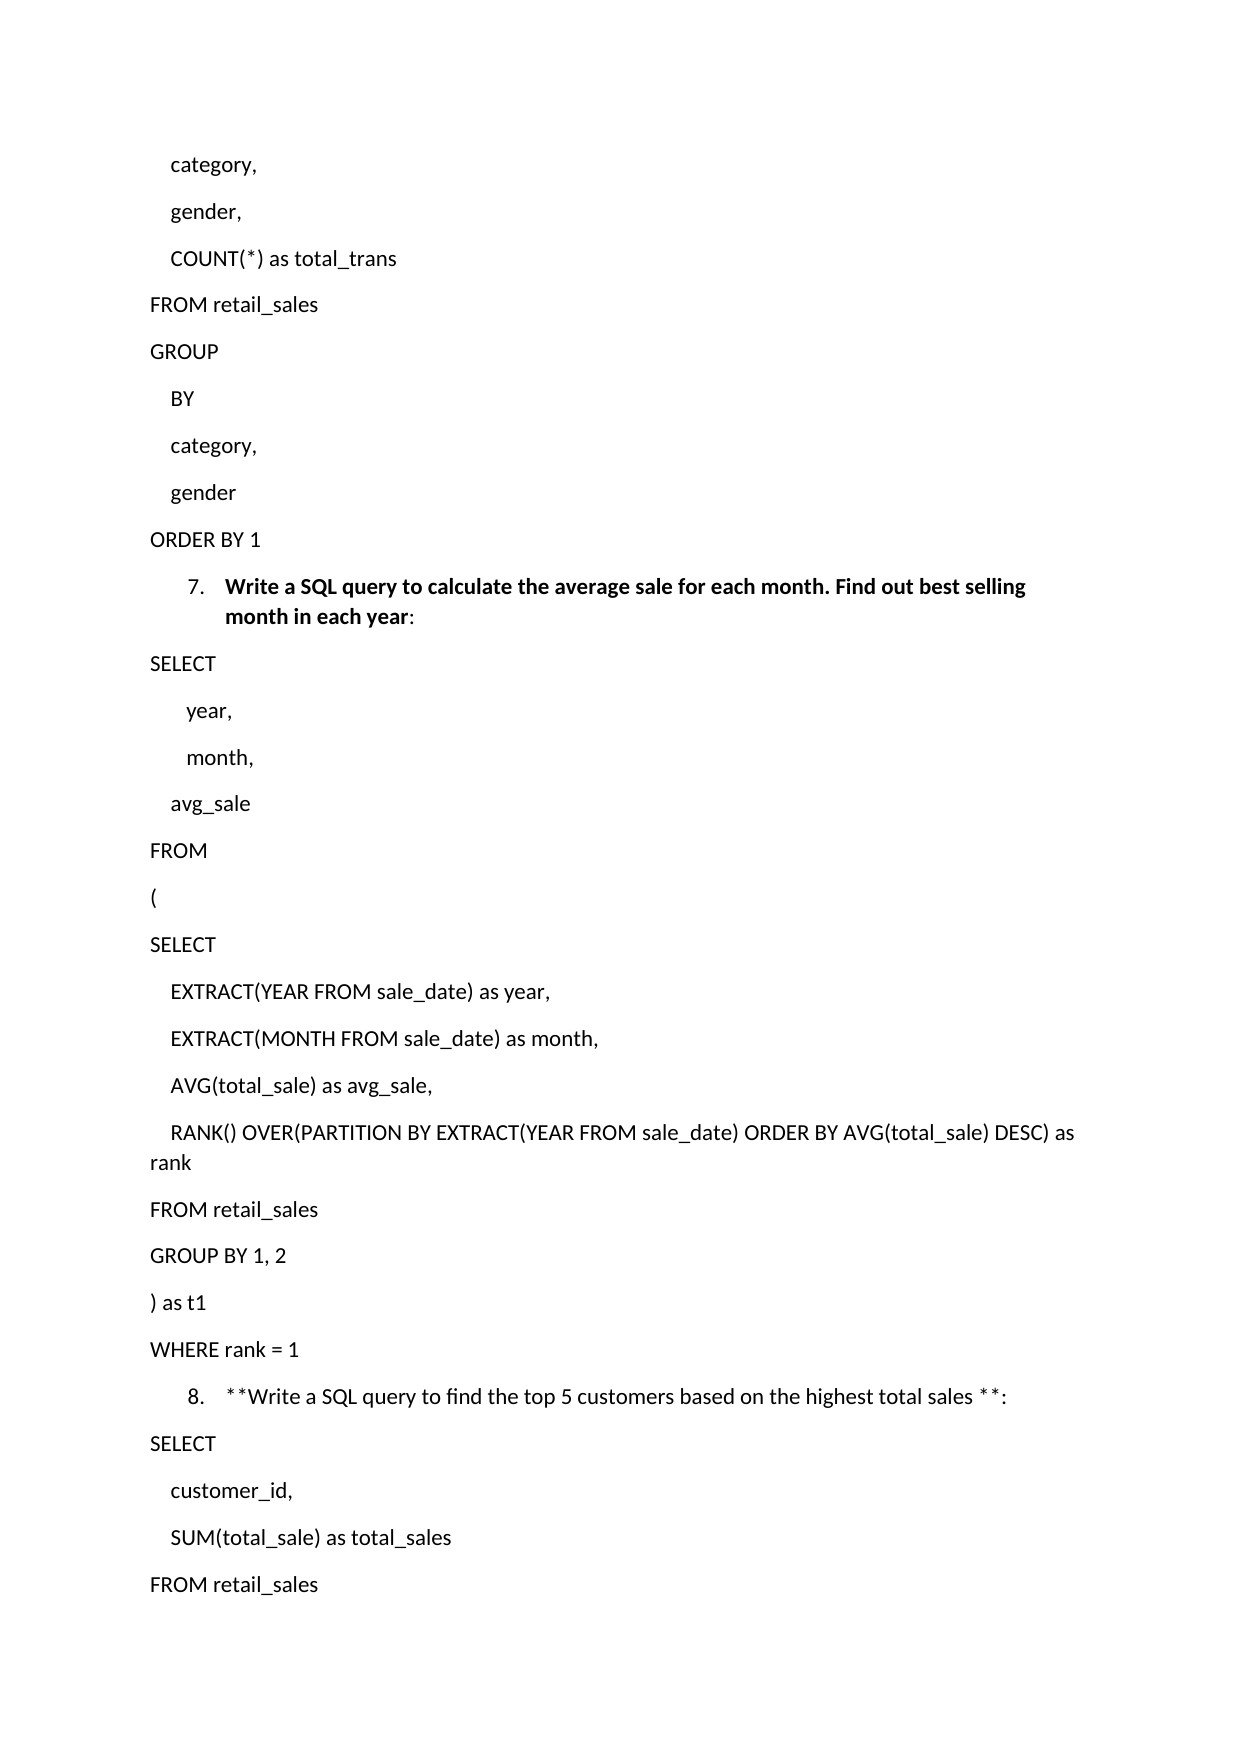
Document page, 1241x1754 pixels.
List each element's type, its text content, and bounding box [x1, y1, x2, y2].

text year, [150, 696, 1090, 724]
text ( [150, 883, 1090, 911]
text GROUP [150, 337, 1090, 366]
list Write a SQL query to calculate the average sale for each month. Find out best selling month in each year: [187, 572, 1090, 630]
text SELECT [150, 930, 1090, 958]
text avg_sale [150, 789, 1090, 818]
text SELECT [150, 1429, 1090, 1457]
text AVG(total_sale) as avg_sale, [150, 1071, 1090, 1099]
text ) as t1 [150, 1288, 1090, 1317]
text category, [150, 431, 1090, 459]
text RANK() OVER(PARTITION BY EXTRACT(YEAR FROM sale_date) ORDER BY AVG(total_sale) DESC) as rank [150, 1118, 1090, 1176]
text GROUP BY 1, 2 [150, 1242, 1090, 1270]
text gender, [150, 197, 1090, 225]
text WHERE rank = 1 [150, 1335, 1090, 1363]
text ORDER BY 1 [150, 525, 1090, 553]
text BY [150, 384, 1090, 412]
text FROM [150, 836, 1090, 864]
text SUM(total_sale) as total_sales [150, 1523, 1090, 1551]
text EXTRACT(YEAR FROM sale_date) as year, [150, 977, 1090, 1005]
list **Write a SQL query to find the top 5 customers based on the highest total sales **: [187, 1382, 1090, 1410]
text month, [150, 743, 1090, 771]
text category, [150, 150, 1090, 178]
text gender [150, 478, 1090, 506]
text FROM retail_sales [150, 1195, 1090, 1223]
text COUNT(*) as total_trans [150, 244, 1090, 272]
text FROM retail_sales [150, 1570, 1090, 1598]
text customer_id, [150, 1476, 1090, 1504]
text FROM retail_sales [150, 291, 1090, 319]
text SELECT [150, 649, 1090, 677]
text EXTRACT(MONTH FROM sale_date) as month, [150, 1024, 1090, 1052]
